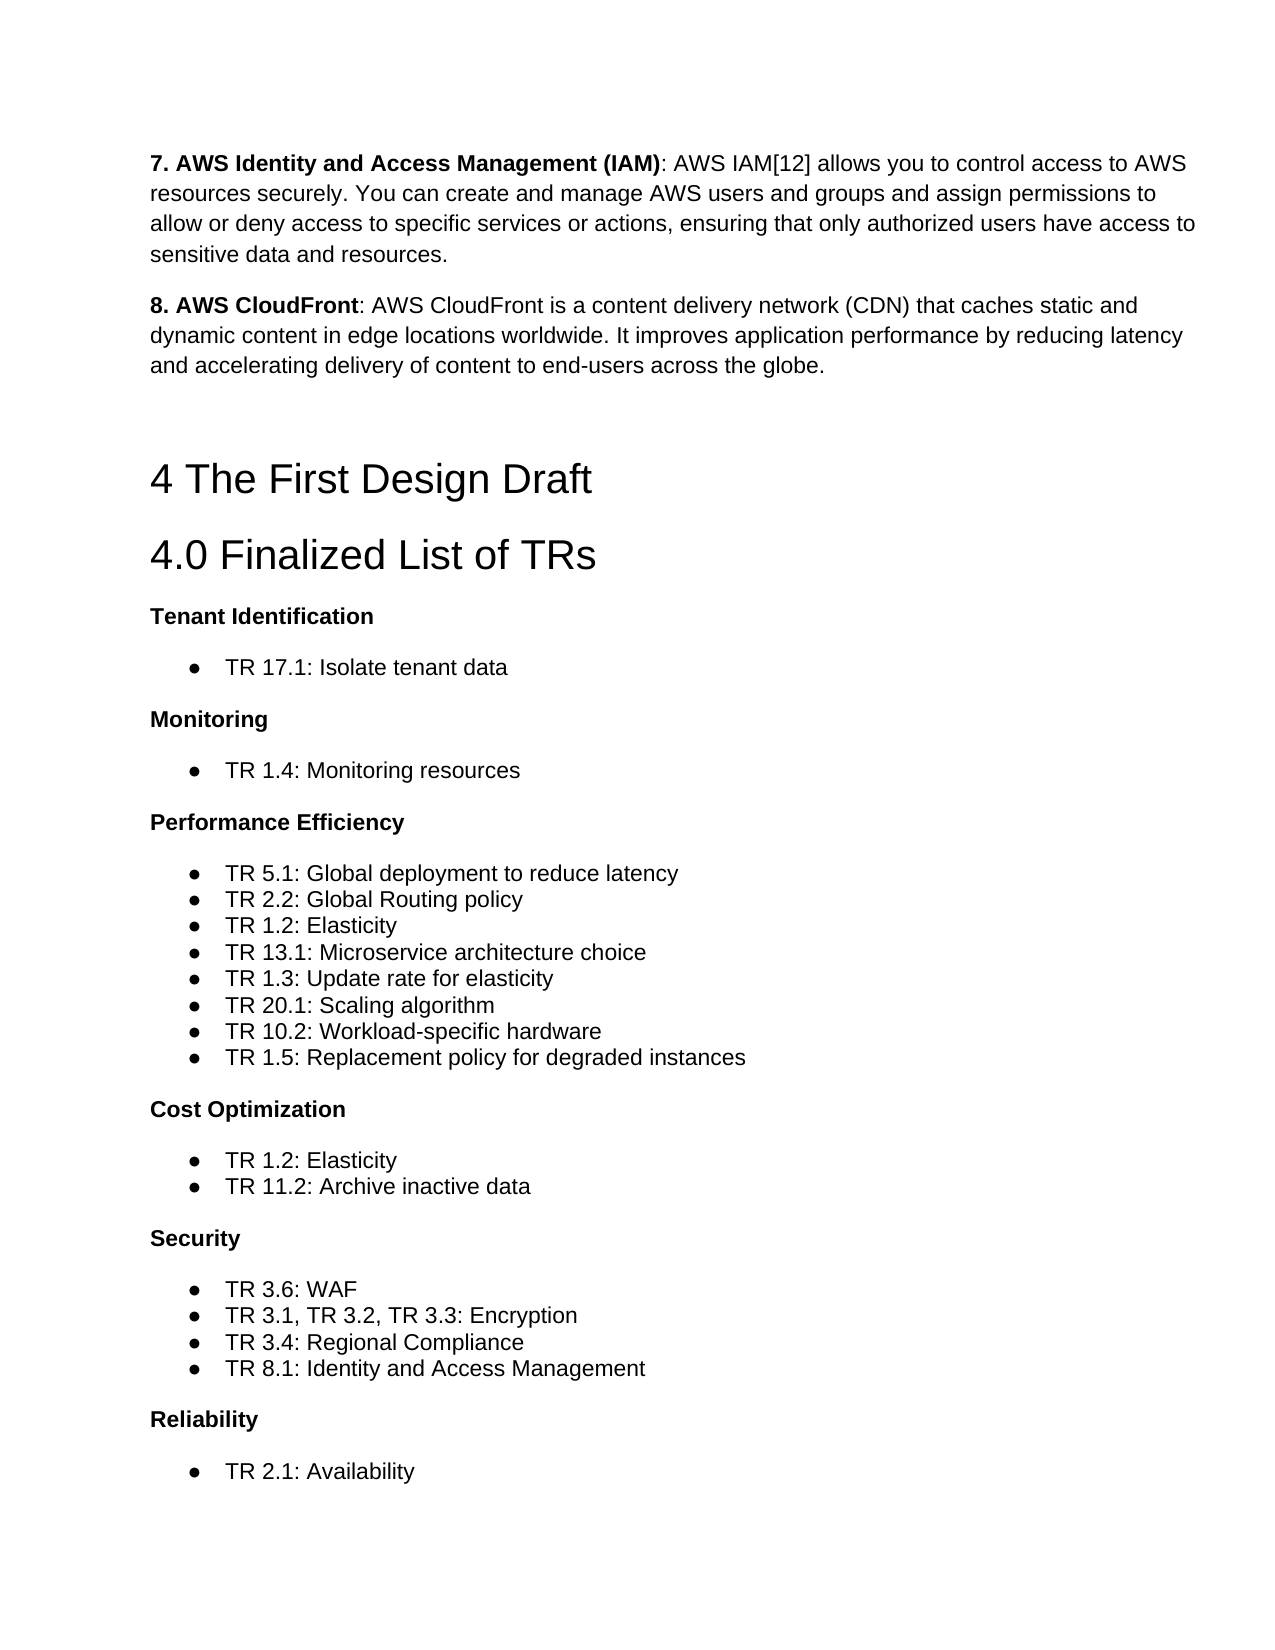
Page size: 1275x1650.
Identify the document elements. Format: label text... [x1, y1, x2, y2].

list TR 3.6: WAF [187, 1276, 1200, 1302]
list TR 13.1: Microservice architecture choice [187, 939, 1200, 965]
text Cost Optimization [150, 1096, 1200, 1122]
text Monitoring [150, 706, 1200, 732]
list TR 20.1: Scaling algorithm [187, 992, 1200, 1018]
list TR 1.5: Replacement policy for degraded instances [187, 1044, 1200, 1071]
list TR 2.2: Global Routing policy [187, 886, 1200, 912]
list TR 2.1: Availability [187, 1458, 1200, 1484]
list TR 1.4: Monitoring resources [187, 757, 1200, 783]
text 7. AWS Identity and Access Management (IAM): AWS IAM[12] allows you to control access to AWS resources securely. You can create and manage AWS users and groups and assign permissions to allow or deny access to specific services or actions, ensuring that only authorized users have access to sensitive data and resources. [150, 150, 1200, 267]
list TR 8.1: Identity and Access Management [187, 1355, 1200, 1381]
text Performance Efficiency [150, 808, 1200, 835]
list TR 1.3: Update rate for elasticity [187, 965, 1200, 992]
list TR 10.2: Workload-specific hardware [187, 1018, 1200, 1044]
text Tenant Identification [150, 603, 1200, 629]
list TR 11.2: Archive inactive data [187, 1173, 1200, 1200]
list TR 17.1: Isolate tenant data [187, 654, 1200, 681]
subtitle 4.0 Finalized List of TRs [150, 530, 1200, 578]
subtitle 4 The First Design Draft [150, 454, 1200, 502]
text 8. AWS CloudFront: AWS CloudFront is a content delivery network (CDN) that caches static and dynamic content in edge locations worldwide. It improves application performance by reducing latency and accelerating delivery of content to end-users across the globe. [150, 292, 1200, 378]
text Reliability [150, 1406, 1200, 1433]
list TR 1.2: Elasticity [187, 912, 1200, 939]
list TR 3.4: Regional Compliance [187, 1329, 1200, 1355]
list TR 1.2: Elasticity [187, 1147, 1200, 1173]
list TR 5.1: Global deployment to reduce latency [187, 860, 1200, 886]
text Security [150, 1225, 1200, 1251]
list TR 3.1, TR 3.2, TR 3.3: Encryption [187, 1302, 1200, 1329]
